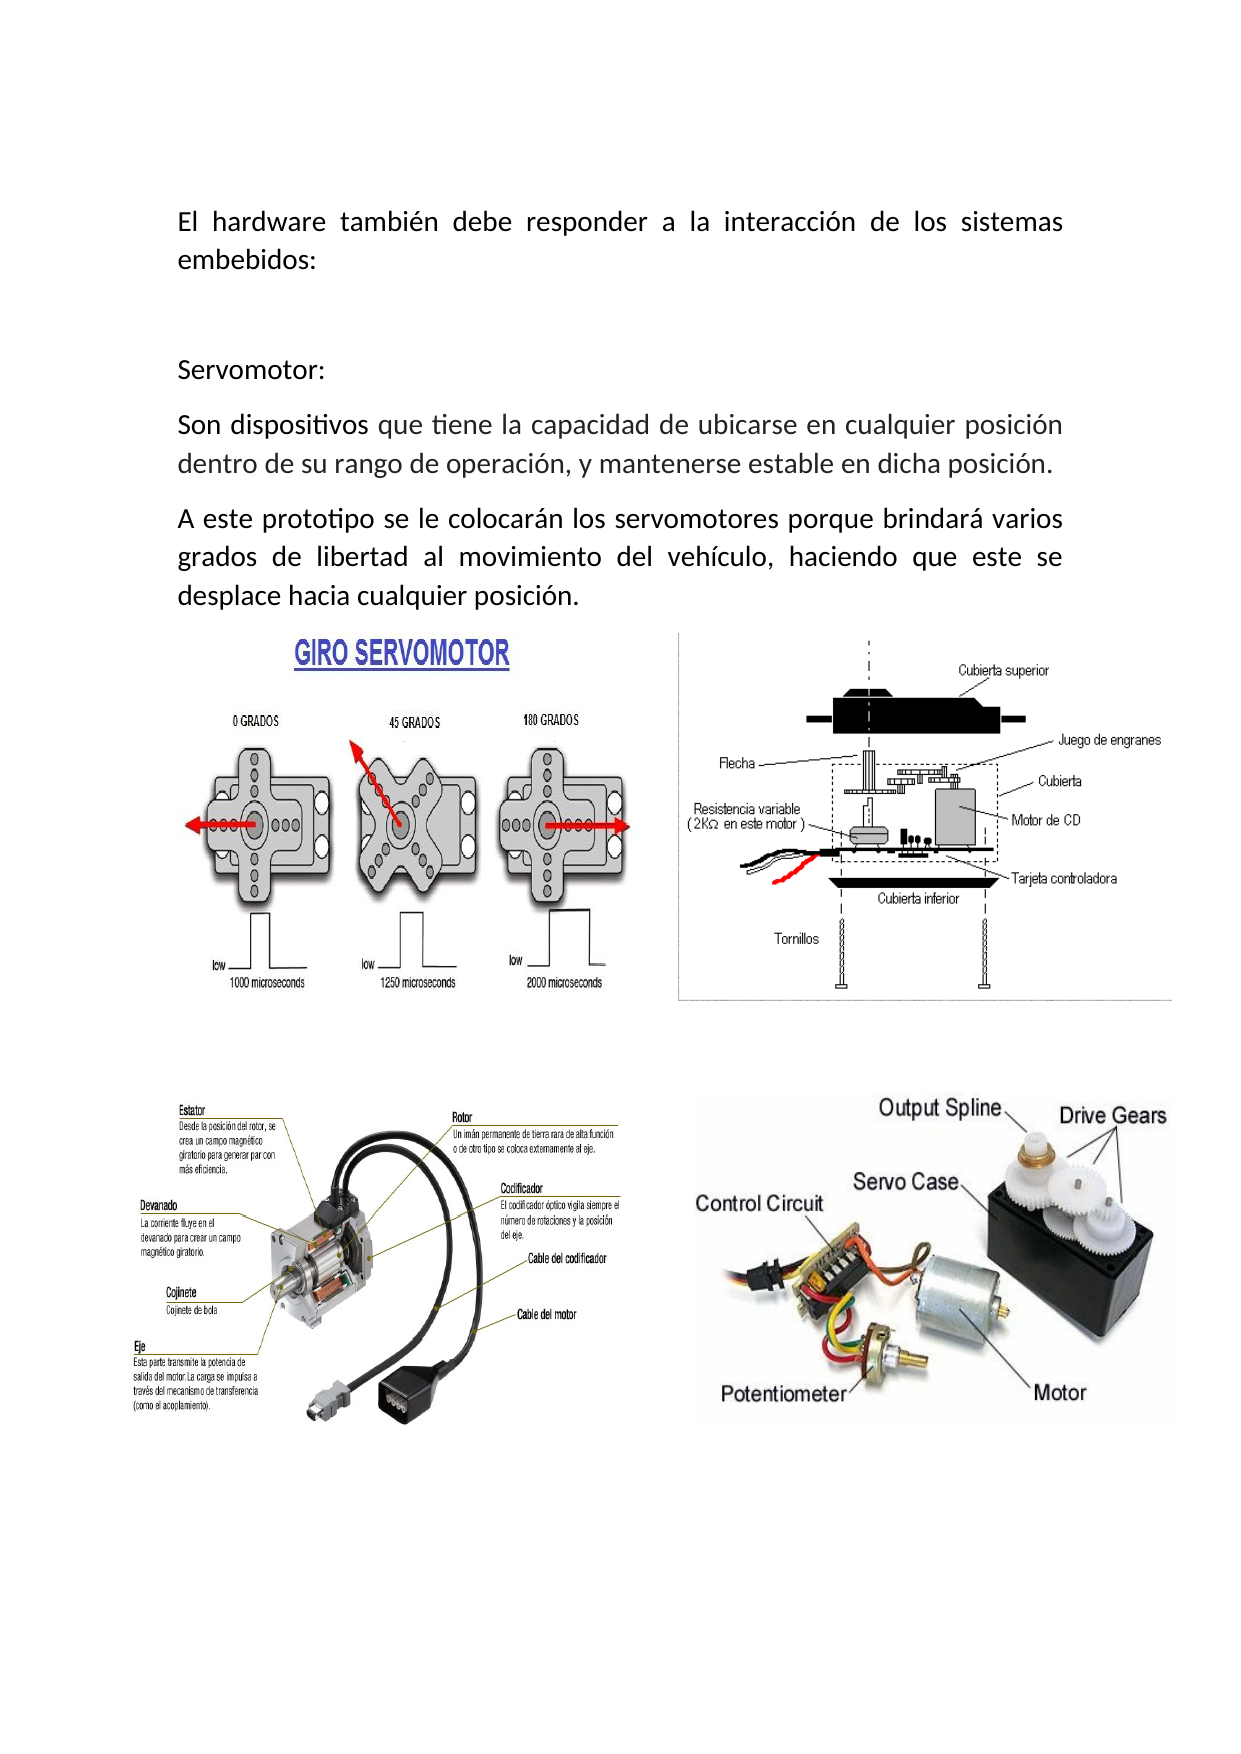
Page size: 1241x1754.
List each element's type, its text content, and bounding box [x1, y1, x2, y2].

picture [693, 1092, 1179, 1424]
picture [123, 1094, 629, 1462]
text Son dispositivos que tiene la capacidad de ubicarse en cualquier posición dentro de su rango de operación, y mantenerse estable en dicha posición. [177, 406, 1063, 481]
text A este prototipo se le colocarán los servomotores porque brindará varios grados de libertad al movimiento del vehículo, haciendo que este se desplace hacia cualquier posición. [177, 500, 1063, 612]
text Servomotor: [177, 351, 1063, 387]
text El hardware también debe responder a la interacción de los sistemas embebidos: [177, 203, 1063, 277]
picture [678, 633, 1172, 1001]
picture [177, 631, 643, 1018]
